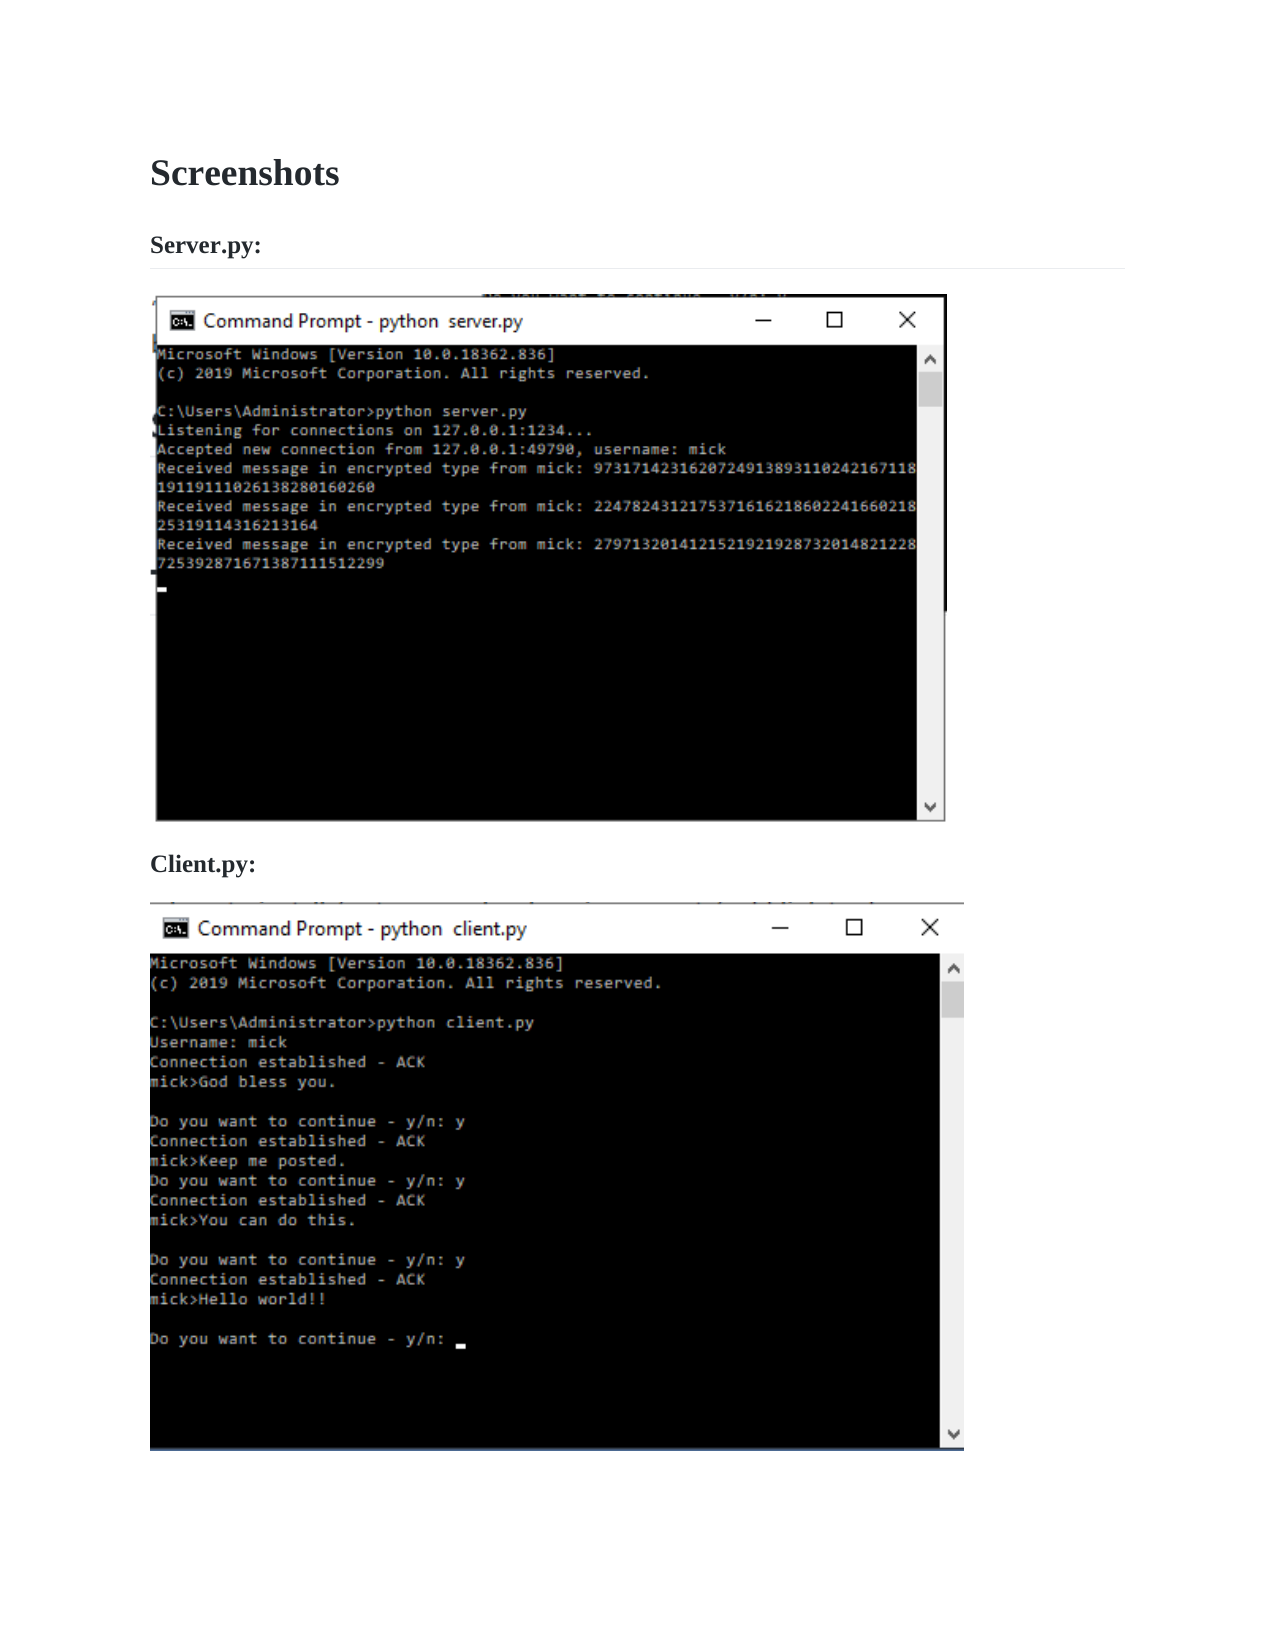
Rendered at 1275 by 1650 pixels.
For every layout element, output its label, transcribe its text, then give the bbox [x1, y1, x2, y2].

picture [150, 902, 964, 1451]
text Server.py: [150, 231, 1125, 268]
picture [150, 294, 947, 824]
text Screenshots [150, 150, 1125, 193]
text Client.py: [150, 849, 1125, 878]
